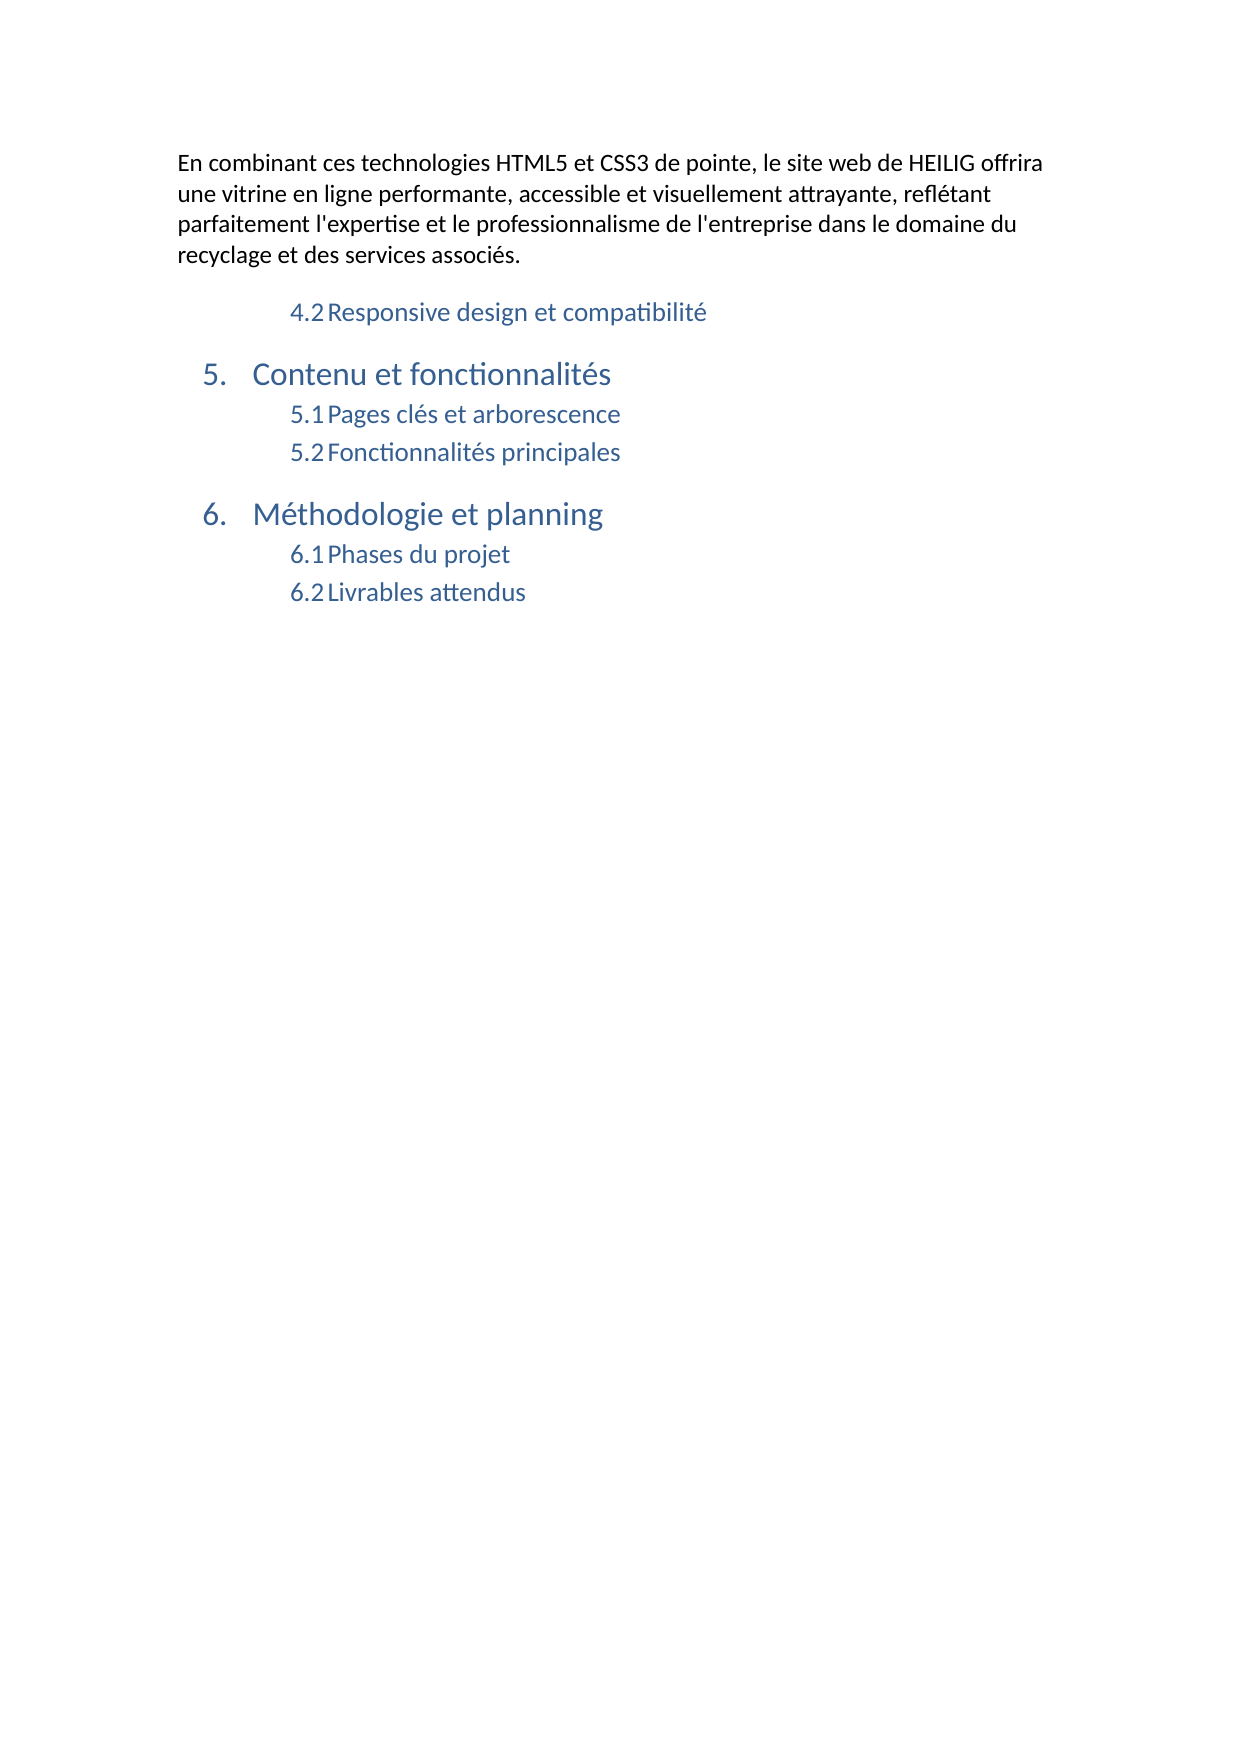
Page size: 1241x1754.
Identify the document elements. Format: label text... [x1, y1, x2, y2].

subtitle Phases du projet [290, 538, 1063, 571]
text En combinant ces technologies HTML5 et CSS3 de pointe, le site web de HEILIG offrira une vitrine en ligne performante, accessible et visuellement attrayante, reflétant parfaitement l'expertise et le professionnalisme de l'entreprise dans le domaine du recyclage et des services associés. [177, 148, 1063, 270]
subtitle Pages clés et arborescence [290, 398, 1063, 431]
subtitle Contenu et fonctionnalités [215, 353, 1063, 393]
subtitle Fonctionnalités principales [290, 435, 1063, 468]
subtitle Méthodologie et planning [215, 493, 1063, 533]
subtitle Responsive design et compatibilité [290, 295, 1063, 328]
subtitle Livrables attendus [290, 575, 1063, 608]
